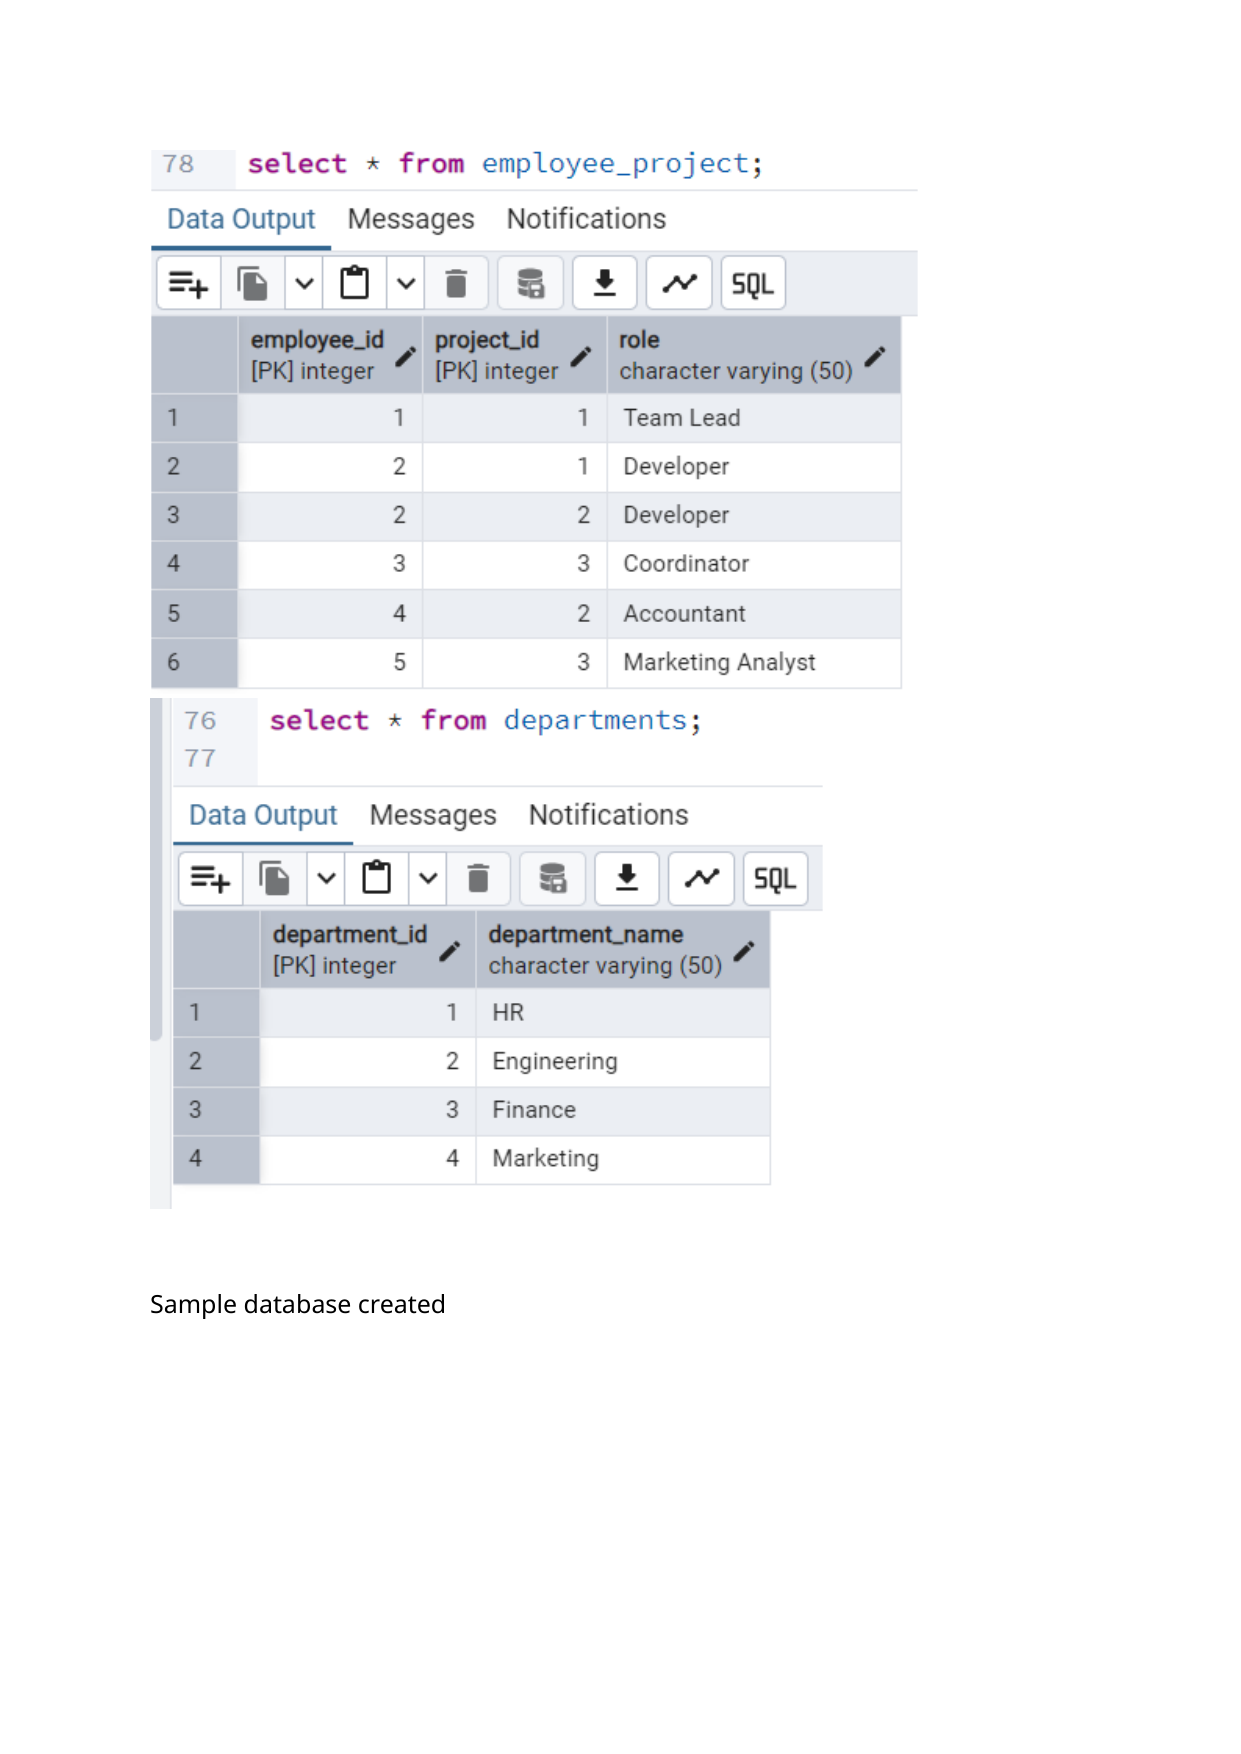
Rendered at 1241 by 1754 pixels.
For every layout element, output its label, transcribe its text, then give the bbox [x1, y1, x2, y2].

text Sample database created [150, 1286, 1090, 1321]
picture [150, 150, 918, 694]
picture [150, 698, 823, 1209]
